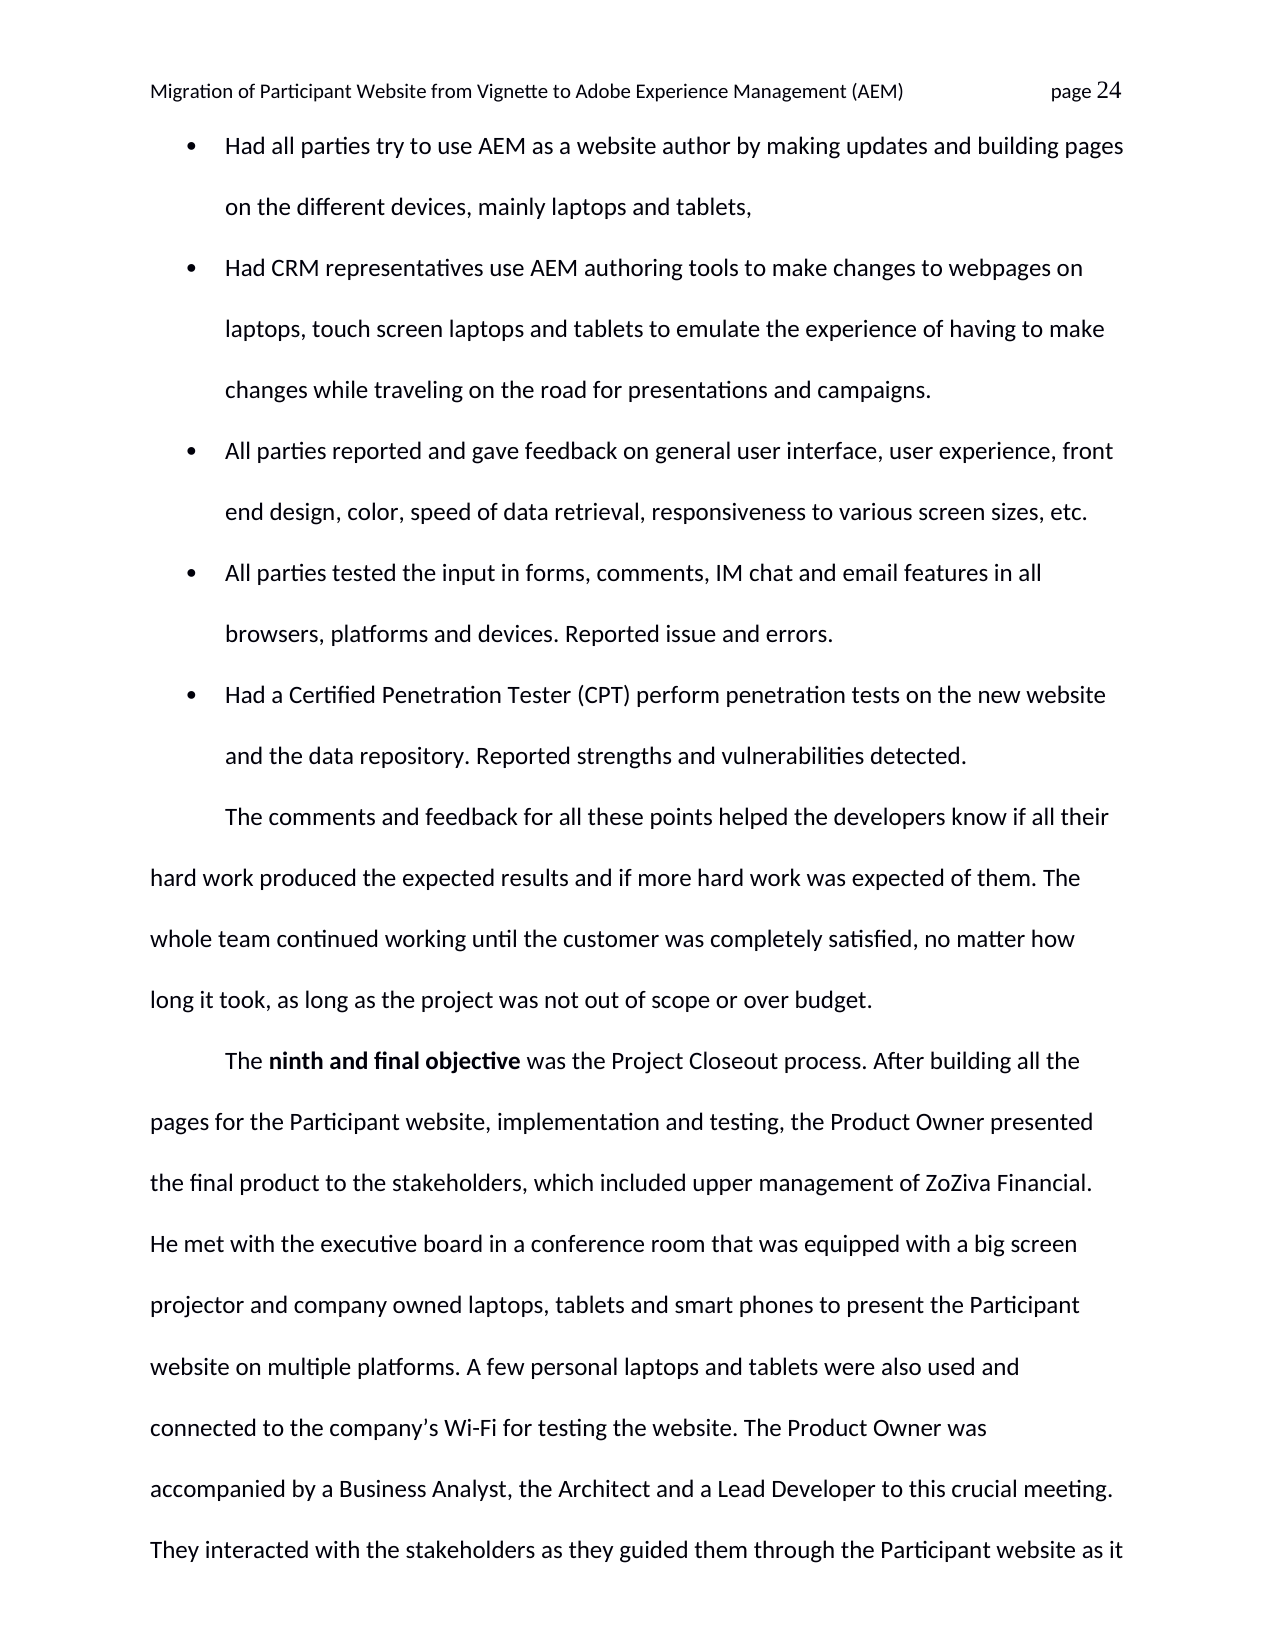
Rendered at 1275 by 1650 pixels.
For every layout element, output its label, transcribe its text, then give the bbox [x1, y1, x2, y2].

list Had all parties try to use AEM as a website author by making updates and building pages on the different devices, mainly laptops and tablets, [187, 130, 1125, 221]
list Had a Certified Penetration Tester (CPT) perform penetration tests on the new website and the data repository. Reported strengths and vulnerabilities detected. [187, 679, 1125, 771]
list All parties reported and gave feedback on general user interface, user experience, front end design, color, speed of data retrieval, responsiveness to various screen sizes, etc. [187, 435, 1125, 527]
list All parties tested the input in forms, comments, IM chat and email features in all browsers, platforms and devices. Reported issue and errors. [187, 557, 1125, 649]
text The comments and feedback for all these points helped the developers know if all their hard work produced the expected results and if more hard work was expected of them. The whole team continued working until the customer was completely satisfied, no matter how long it took, as long as the project was not out of scope or over budget. [150, 801, 1125, 1015]
list Had CRM representatives use AEM authoring tools to make changes to webpages on laptops, touch screen laptops and tablets to emulate the experience of having to make changes while traveling on the road for presentations and campaigns. [187, 252, 1125, 404]
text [150, 1046, 1125, 1564]
